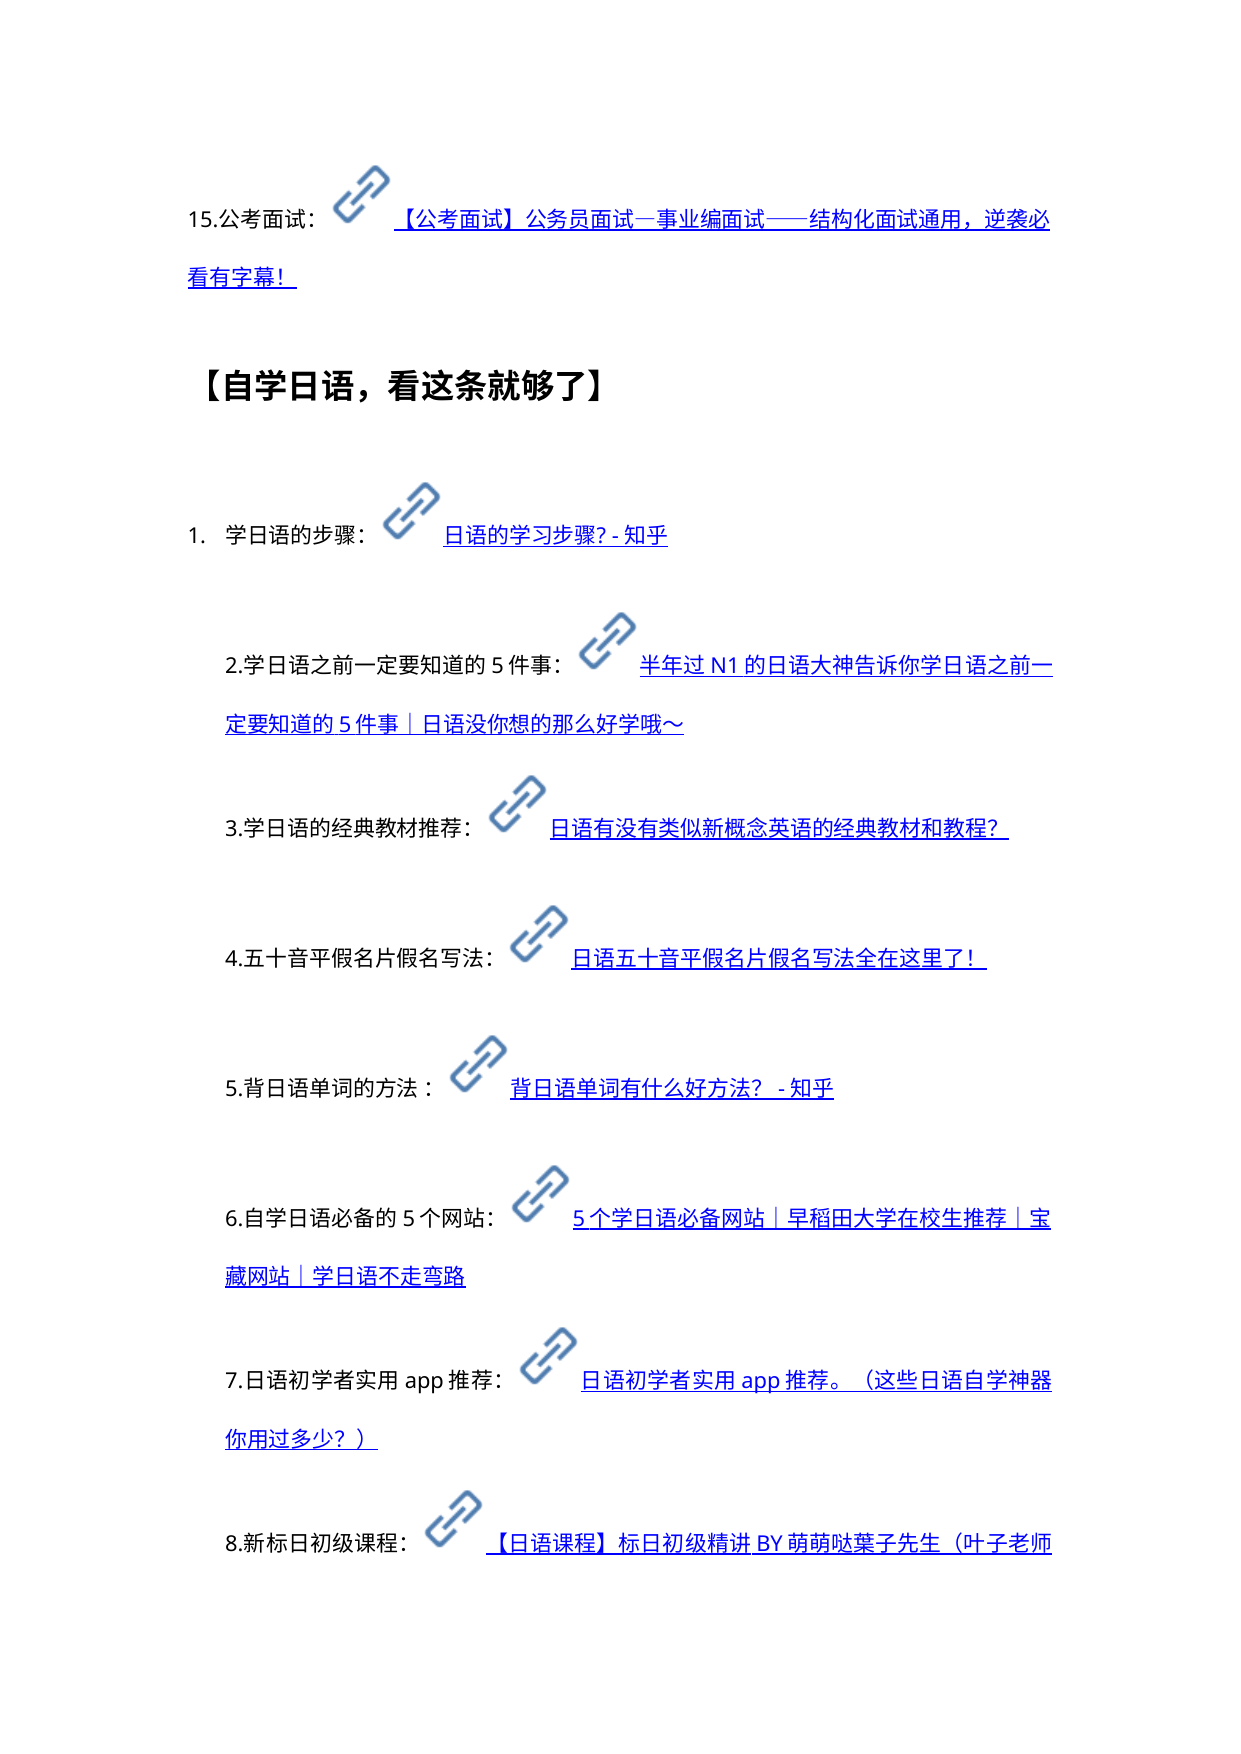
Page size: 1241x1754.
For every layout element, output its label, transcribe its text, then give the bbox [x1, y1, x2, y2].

picture [378, 478, 444, 544]
picture [328, 162, 394, 228]
picture [507, 1161, 573, 1227]
picture [420, 1486, 486, 1552]
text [187, 162, 1053, 292]
subtitle 【自学日语，看这条就够了】 [187, 352, 1053, 417]
picture [484, 771, 550, 837]
picture [445, 1031, 511, 1097]
picture [574, 608, 640, 674]
picture [506, 901, 572, 967]
picture [515, 1323, 581, 1389]
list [187, 479, 1053, 1584]
